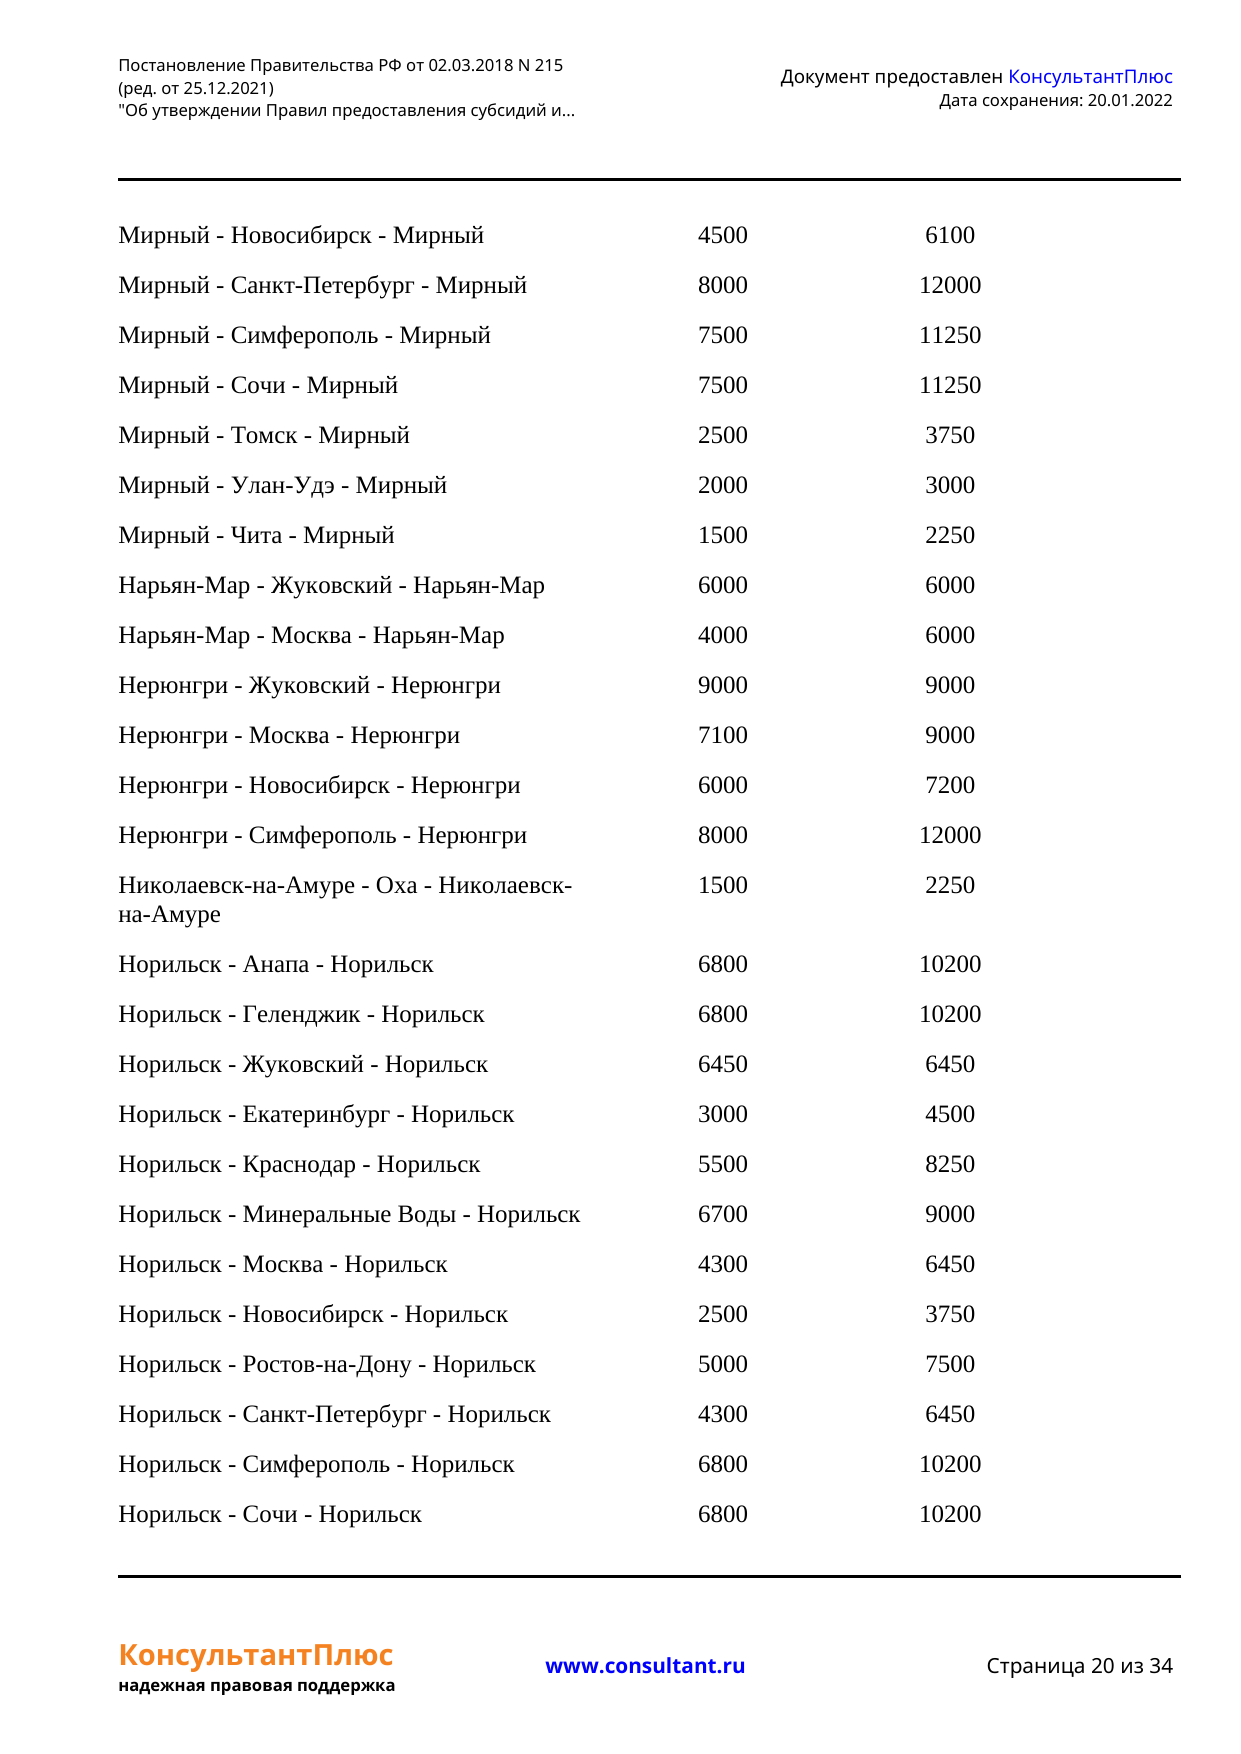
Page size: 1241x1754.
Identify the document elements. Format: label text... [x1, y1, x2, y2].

table_cell Норильск - Минеральные Воды - Норильск [112, 1188, 602, 1238]
table_cell 6000 [602, 560, 844, 609]
table_cell 6800 [602, 938, 844, 988]
table_cell 6800 [602, 988, 844, 1038]
table_cell Мирный - Чита - Мирный [112, 510, 602, 559]
table_cell 1500 [602, 860, 844, 938]
table_cell Норильск - Москва - Норильск [112, 1238, 602, 1288]
table_cell 8000 [602, 810, 844, 859]
table_cell 3750 [844, 410, 1056, 459]
table_cell Мирный - Улан-Удэ - Мирный [112, 460, 602, 509]
table_cell Мирный - Томск - Мирный [112, 410, 602, 459]
table_cell Норильск - Симферополь - Норильск [112, 1438, 602, 1488]
table_cell 8250 [844, 1138, 1056, 1188]
table_cell 6000 [844, 610, 1056, 659]
table_cell 11250 [844, 360, 1056, 409]
table_cell 7500 [602, 310, 844, 359]
table_cell 2000 [602, 460, 844, 509]
table_cell 2250 [844, 510, 1056, 559]
table_cell 4500 [602, 210, 844, 259]
table_cell 3000 [844, 460, 1056, 509]
table_cell 6800 [602, 1488, 844, 1538]
table_cell 1500 [602, 510, 844, 559]
table_cell Нерюнгри - Новосибирск - Нерюнгри [112, 760, 602, 809]
table_cell 7500 [602, 360, 844, 409]
table_cell 6450 [844, 1388, 1056, 1438]
table_cell Норильск - Ростов-на-Дону - Норильск [112, 1338, 602, 1388]
table_cell 5500 [602, 1138, 844, 1188]
table_cell Норильск - Жуковский - Норильск [112, 1038, 602, 1088]
table_cell Нарьян-Мар - Москва - Нарьян-Мар [112, 610, 602, 659]
table_cell Мирный - Новосибирск - Мирный [112, 210, 602, 259]
table_cell Мирный - Симферополь - Мирный [112, 310, 602, 359]
table_cell 5000 [602, 1338, 844, 1388]
table_cell Норильск - Новосибирск - Норильск [112, 1288, 602, 1338]
table_cell 7200 [844, 760, 1056, 809]
table_cell Норильск - Екатеринбург - Норильск [112, 1088, 602, 1138]
table_cell 10200 [844, 1438, 1056, 1488]
table_cell Николаевск-на-Амуре - Оха - Николаевск-на-Амуре [112, 860, 602, 938]
table_cell 9000 [844, 660, 1056, 709]
table_cell 6700 [602, 1188, 844, 1238]
table_cell 6000 [602, 760, 844, 809]
table_cell 7100 [602, 710, 844, 759]
table_cell 4500 [844, 1088, 1056, 1138]
table_cell 9000 [844, 1188, 1056, 1238]
table_cell 4300 [602, 1388, 844, 1438]
table_cell 4300 [602, 1238, 844, 1288]
table_cell Норильск - Сочи - Норильск [112, 1488, 602, 1538]
table_cell Нарьян-Мар - Жуковский - Нарьян-Мар [112, 560, 602, 609]
table_cell 2250 [844, 860, 1056, 938]
table_cell 10200 [844, 988, 1056, 1038]
table_cell 9000 [844, 710, 1056, 759]
table_cell 8000 [602, 260, 844, 309]
table_cell 6100 [844, 210, 1056, 259]
table_cell 11250 [844, 310, 1056, 359]
table_cell 10200 [844, 938, 1056, 988]
table_cell Нерюнгри - Симферополь - Нерюнгри [112, 810, 602, 859]
table_cell 9000 [602, 660, 844, 709]
table_cell 6800 [602, 1438, 844, 1488]
table_cell 12000 [844, 810, 1056, 859]
table_cell 6450 [602, 1038, 844, 1088]
table_cell 3000 [602, 1088, 844, 1138]
table_cell 6000 [844, 560, 1056, 609]
table_cell Норильск - Анапа - Норильск [112, 938, 602, 988]
table_cell 6450 [844, 1238, 1056, 1288]
table_cell 7500 [844, 1338, 1056, 1388]
table_cell Норильск - Санкт-Петербург - Норильск [112, 1388, 602, 1438]
table_cell 6450 [844, 1038, 1056, 1088]
table_cell Мирный - Санкт-Петербург - Мирный [112, 260, 602, 309]
table_cell 2500 [602, 410, 844, 459]
table_cell Нерюнгри - Жуковский - Нерюнгри [112, 660, 602, 709]
table_cell Мирный - Сочи - Мирный [112, 360, 602, 409]
table_cell Норильск - Краснодар - Норильск [112, 1138, 602, 1188]
table_cell 3750 [844, 1288, 1056, 1338]
table_cell Норильск - Геленджик - Норильск [112, 988, 602, 1038]
table_cell 12000 [844, 260, 1056, 309]
table_cell 4000 [602, 610, 844, 659]
table_cell 2500 [602, 1288, 844, 1338]
table_cell 10200 [844, 1488, 1056, 1538]
table_cell Нерюнгри - Москва - Нерюнгри [112, 710, 602, 759]
